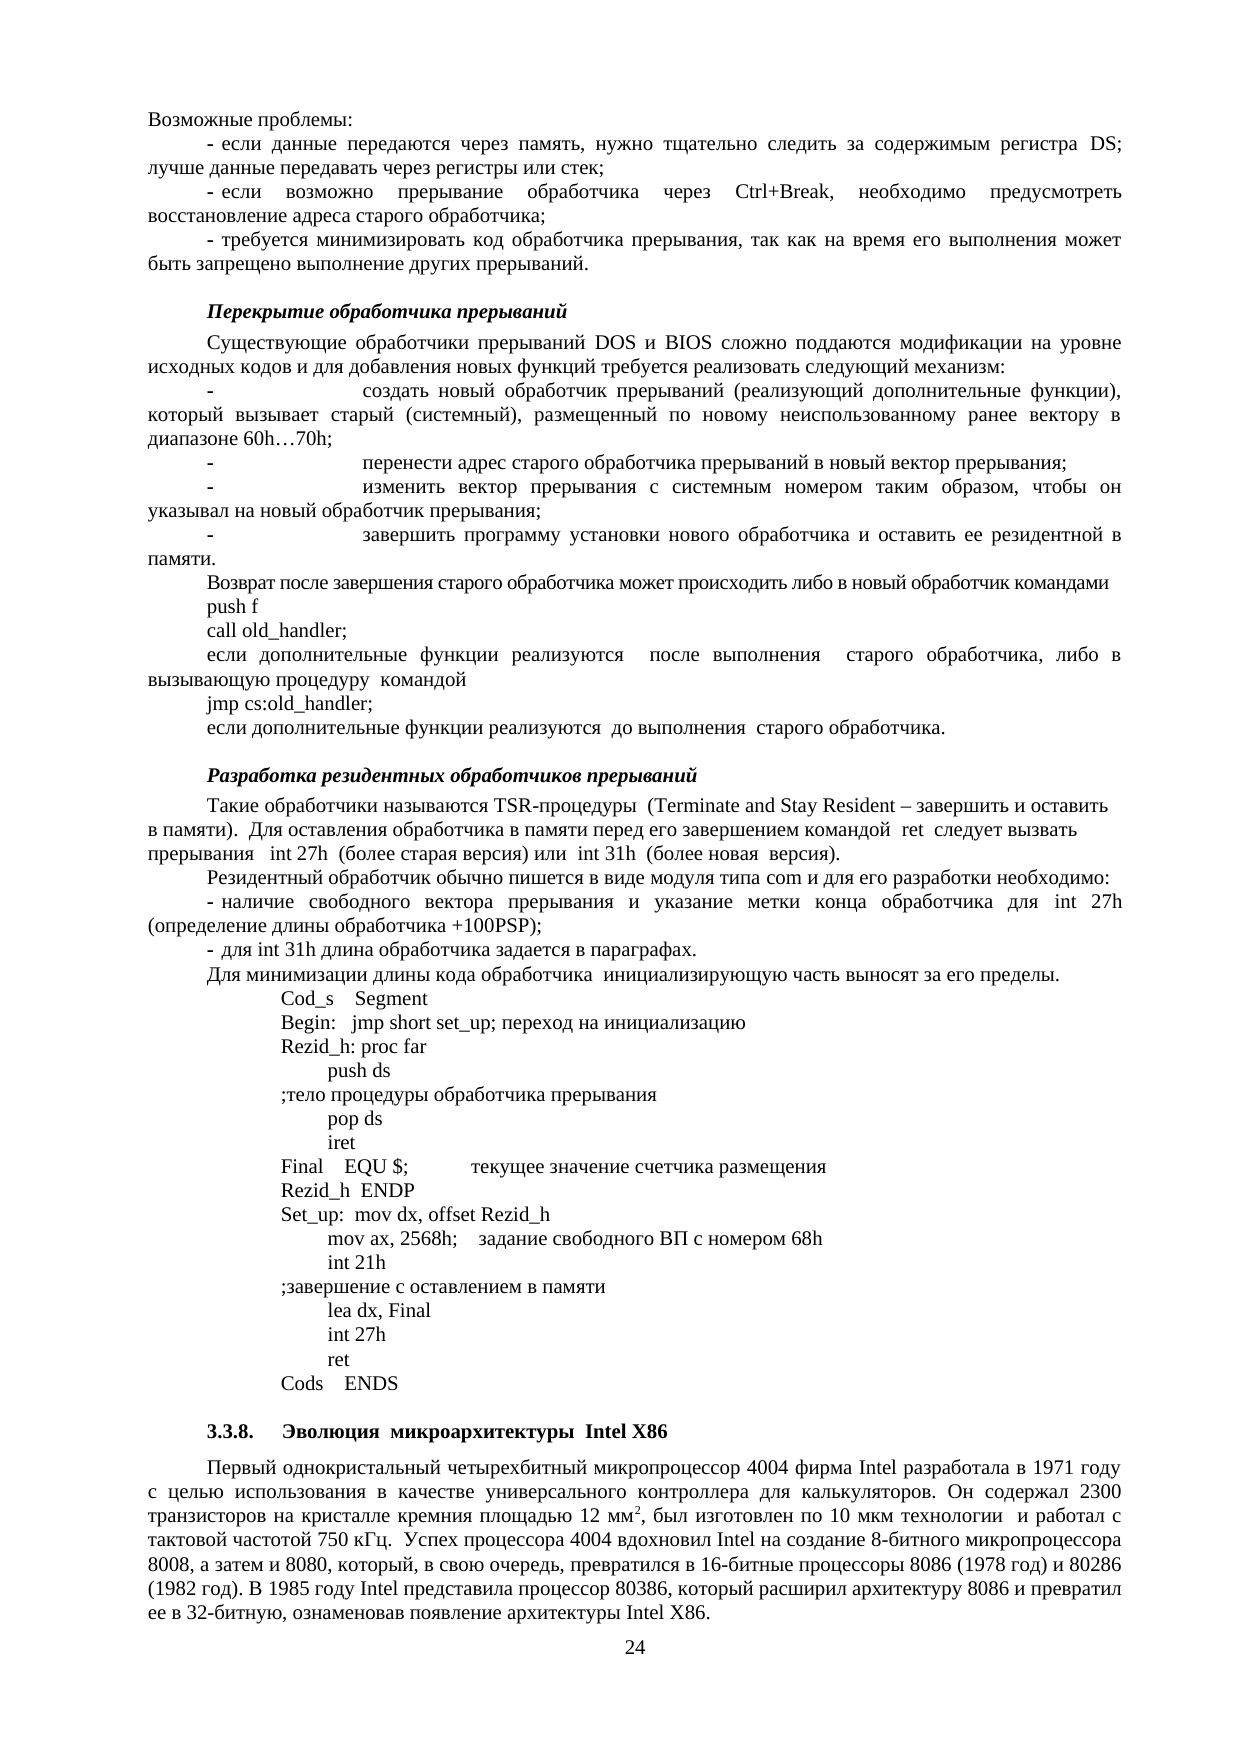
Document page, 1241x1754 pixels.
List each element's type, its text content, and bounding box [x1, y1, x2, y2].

text Для минимизации длины кода обработчика инициализирующую часть выносят за его пределы. [148, 961, 1122, 986]
text pop ds [221, 1106, 1122, 1130]
text push ds [221, 1058, 1122, 1082]
list завершить программу установки нового обработчика и оставить ее резидентной в памяти. [148, 522, 1122, 570]
text Cods ENDS [221, 1371, 1122, 1394]
text push f [148, 594, 1122, 618]
text mov ax, 2568h; задание свободного ВП с номером 68h [221, 1226, 1122, 1250]
text lea dx, Final [221, 1298, 1122, 1322]
text ;завершение с оставлением в памяти [221, 1274, 1122, 1298]
text Cod_s Segment [221, 986, 1122, 1009]
text если дополнительные функции реализуются после выполнения старого обработчика, либо в вызывающую процедуру командой [148, 642, 1122, 691]
text Первый однокристальный четырехбитный микропроцессор 4004 фирма Intel разработала в 1971 году с целью использования в качестве универсального контроллера для калькуляторов. Он содержал 2300 транзисторов на кристалле кремния площадью 12 мм2, был изготовлен по 10 мкм технологии и работал с тактовой частотой 750 кГц. Успех процессора 4004 вдохновил Intel на создание 8-битного микропроцессора 8008, а затем и 8080, который, в свою очередь, превратился в 16-битные процессоры 8086 (1978 год) и 80286 (1982 год). В 1985 году Intel представила процессор 80386, который расширил архитектуру 8086 и превратил ее в 32-битную, ознаменовав появление архитектуры Intel X86. [148, 1455, 1122, 1624]
text ;тело процедуры обработчика прерывания [221, 1082, 1122, 1106]
text Разработка резидентных обработчиков прерываний [148, 763, 1122, 787]
text jmp cs:old_handler; [148, 691, 1122, 714]
text Final EQU $; текущее значение счетчика размещения [221, 1154, 1122, 1178]
list если данные передаются через память, нужно тщательно следить за содержимым регистра DS; лучше данные передавать через регистры или стек; [148, 131, 1122, 179]
list для int 31h длина обработчика задается в параграфах. [148, 937, 1122, 961]
list требуется минимизировать код обработчика прерывания, так как на время его выполнения может быть запрещено выполнение других прерываний. [148, 227, 1122, 275]
text ret [221, 1346, 1122, 1371]
text Возможные проблемы: [148, 107, 1122, 131]
list изменить вектор прерывания с системным номером таким образом, чтобы он указывал на новый обработчик прерывания; [148, 474, 1122, 522]
text если дополнительные функции реализуются до выполнения старого обработчика. [148, 714, 1122, 739]
text Set_up: mov dx, offset Rezid_h [221, 1202, 1122, 1226]
text Rezid_h ENDP [221, 1178, 1122, 1202]
list наличие свободного вектора прерывания и указание метки конца обработчика для int 27h (определение длины обработчика +100PSP); [148, 889, 1122, 937]
text iret [221, 1130, 1122, 1154]
text Rezid_h: proc far [221, 1034, 1122, 1058]
list перенести адрес старого обработчика прерываний в новый вектор прерывания; [148, 450, 1122, 474]
subtitle Эволюция микроархитектуры Intel X86 [207, 1419, 1122, 1443]
text int 27h [221, 1322, 1122, 1346]
text call old_handler; [148, 618, 1122, 642]
list создать новый обработчик прерываний (реализующий дополнительные функции), который вызывает старый (системный), размещенный по новому неиспользованному ранее вектору в диапазоне 60h…70h; [148, 378, 1122, 450]
text Существующие обработчики прерываний DOS и BIOS сложно поддаются модификации на уровне исходных кодов и для добавления новых функций требуется реализовать следующий механизм: [148, 329, 1122, 378]
text Перекрытие обработчика прерываний [148, 299, 1122, 323]
text Begin: jmp short set_up; переход на инициализацию [221, 1009, 1122, 1034]
text Такие обработчики называются TSR-процедуры (Terminate and Stay Resident – завершить и оставить в памяти). Для оставления обработчика в памяти перед его завершением командой ret следует вызвать прерывания int 27h (более старая версия) или int 31h (более новая версия). [148, 793, 1122, 865]
text Возврат после завершения старого обработчика может происходить либо в новый обработчик командами [148, 570, 1122, 594]
text int 21h [221, 1250, 1122, 1274]
list если возможно прерывание обработчика через Ctrl+Break, необходимо предусмотреть восстановление адреса старого обработчика; [148, 179, 1122, 227]
text Резидентный обработчик обычно пишется в виде модуля типа com и для его разработки необходимо: [148, 865, 1122, 889]
